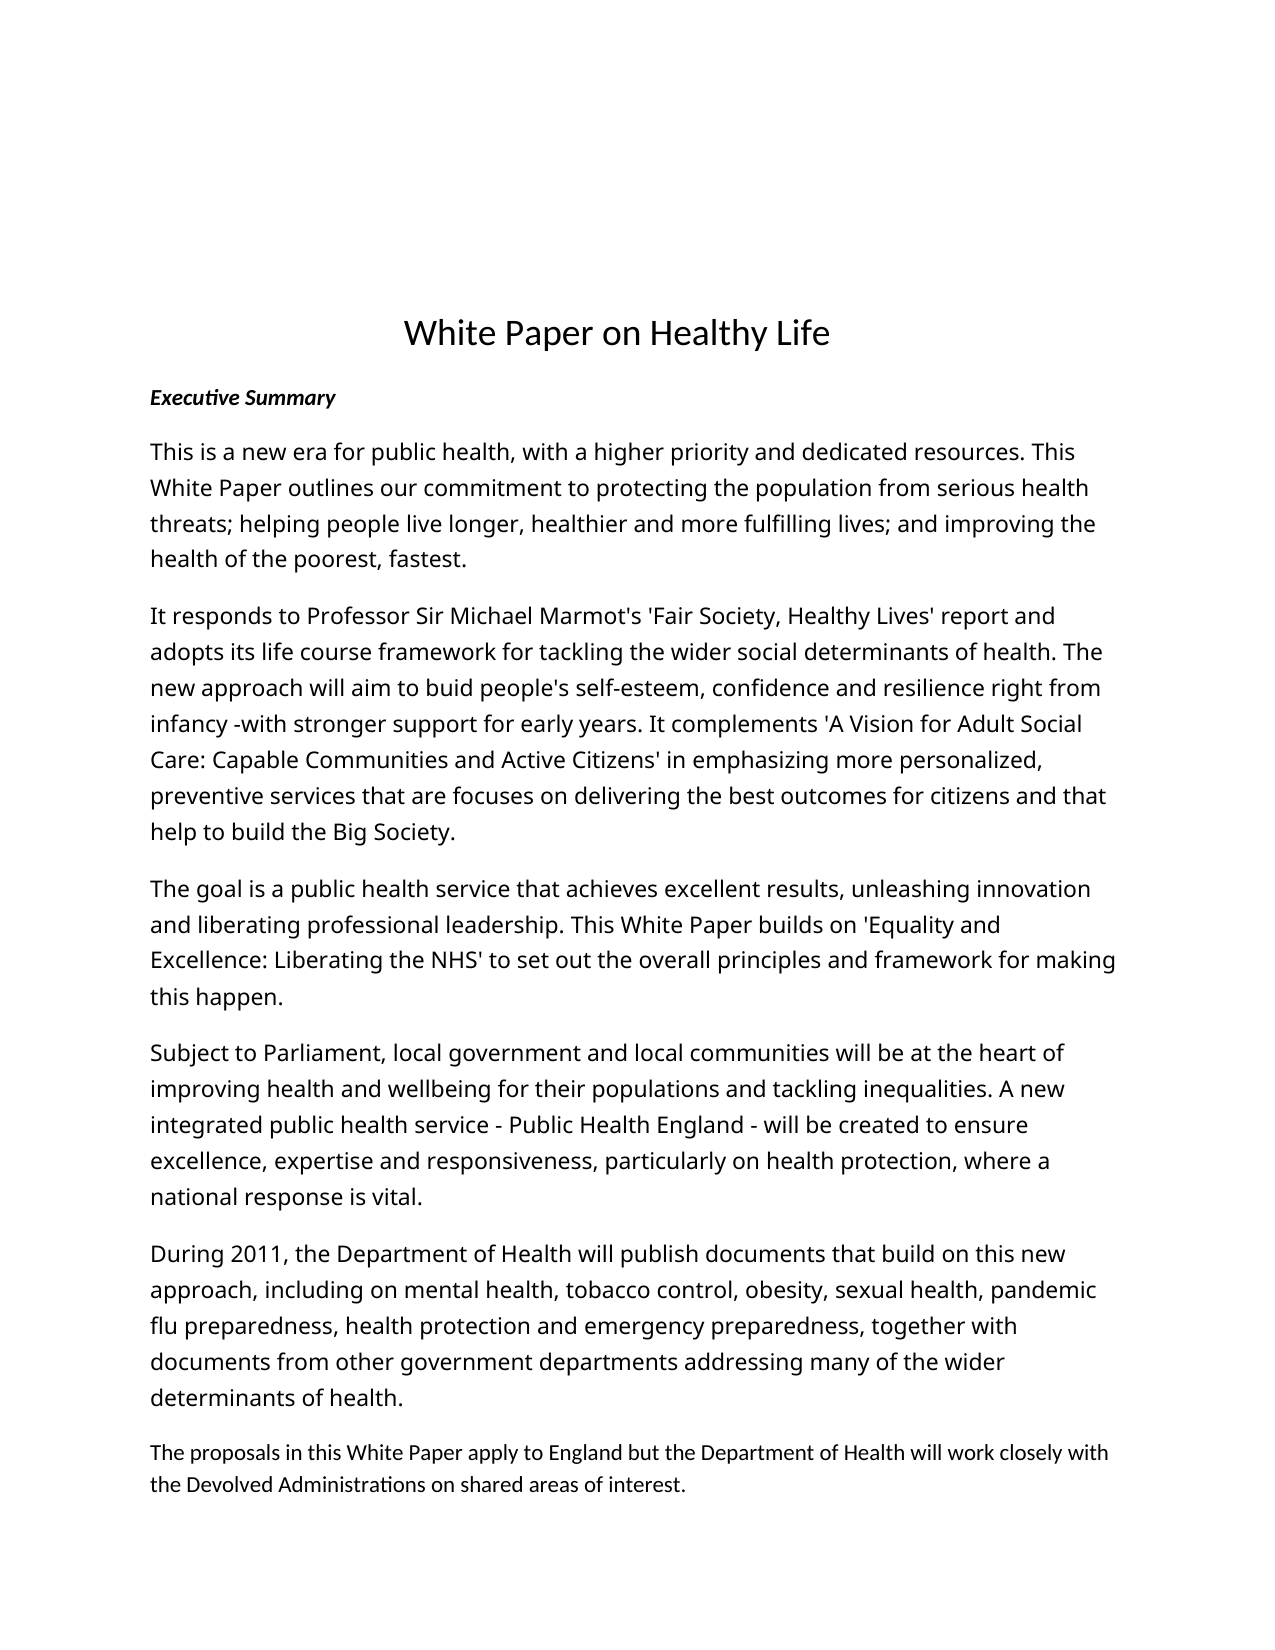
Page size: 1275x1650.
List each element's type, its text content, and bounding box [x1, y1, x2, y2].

text White Paper on Healthy Life [150, 309, 1125, 355]
text During 2011, the Department of Health will publish documents that build on this new approach, including on mental health, tobacco control, obesity, sexual health, pandemic flu preparedness, health protection and emergency preparedness, together with documents from other government departments addressing many of the wider determinants of health. [150, 1238, 1125, 1413]
text The proposals in this White Paper apply to England but the Department of Health will work closely with the Devolved Administrations on shared areas of interest. [150, 1438, 1125, 1498]
text Subject to Parliament, local government and local communities will be at the heart of improving health and wellbeing for their populations and tackling inequalities. A new integrated public health service - Public Health England - will be created to ensure excellence, expertise and responsiveness, particularly on health protection, where a national response is vital. [150, 1037, 1125, 1212]
text Executive Summary [150, 383, 1125, 411]
text It responds to Professor Sir Michael Marmot's 'Fair Society, Healthy Lives' report and adopts its life course framework for tackling the wider social determinants of health. The new approach will aim to buid people's self-esteem, confidence and resilience right from infancy -with stronger support for early years. It complements 'A Vision for Adult Social Care: Capable Communities and Active Citizens' in emphasizing more personalized, preventive services that are focuses on delivering the best outcomes for citizens and that help to build the Big Society. [150, 600, 1125, 847]
text The goal is a public health service that achieves excellent results, unleashing innovation and liberating professional leadership. This White Paper builds on 'Equality and Excellence: Liberating the NHS' to set out the overall principles and framework for making this happen. [150, 873, 1125, 1012]
text This is a new era for public health, with a higher priority and dedicated resources. This White Paper outlines our commitment to protecting the population from serious health threats; helping people live longer, healthier and more fulfilling lives; and improving the health of the poorest, fastest. [150, 436, 1125, 575]
